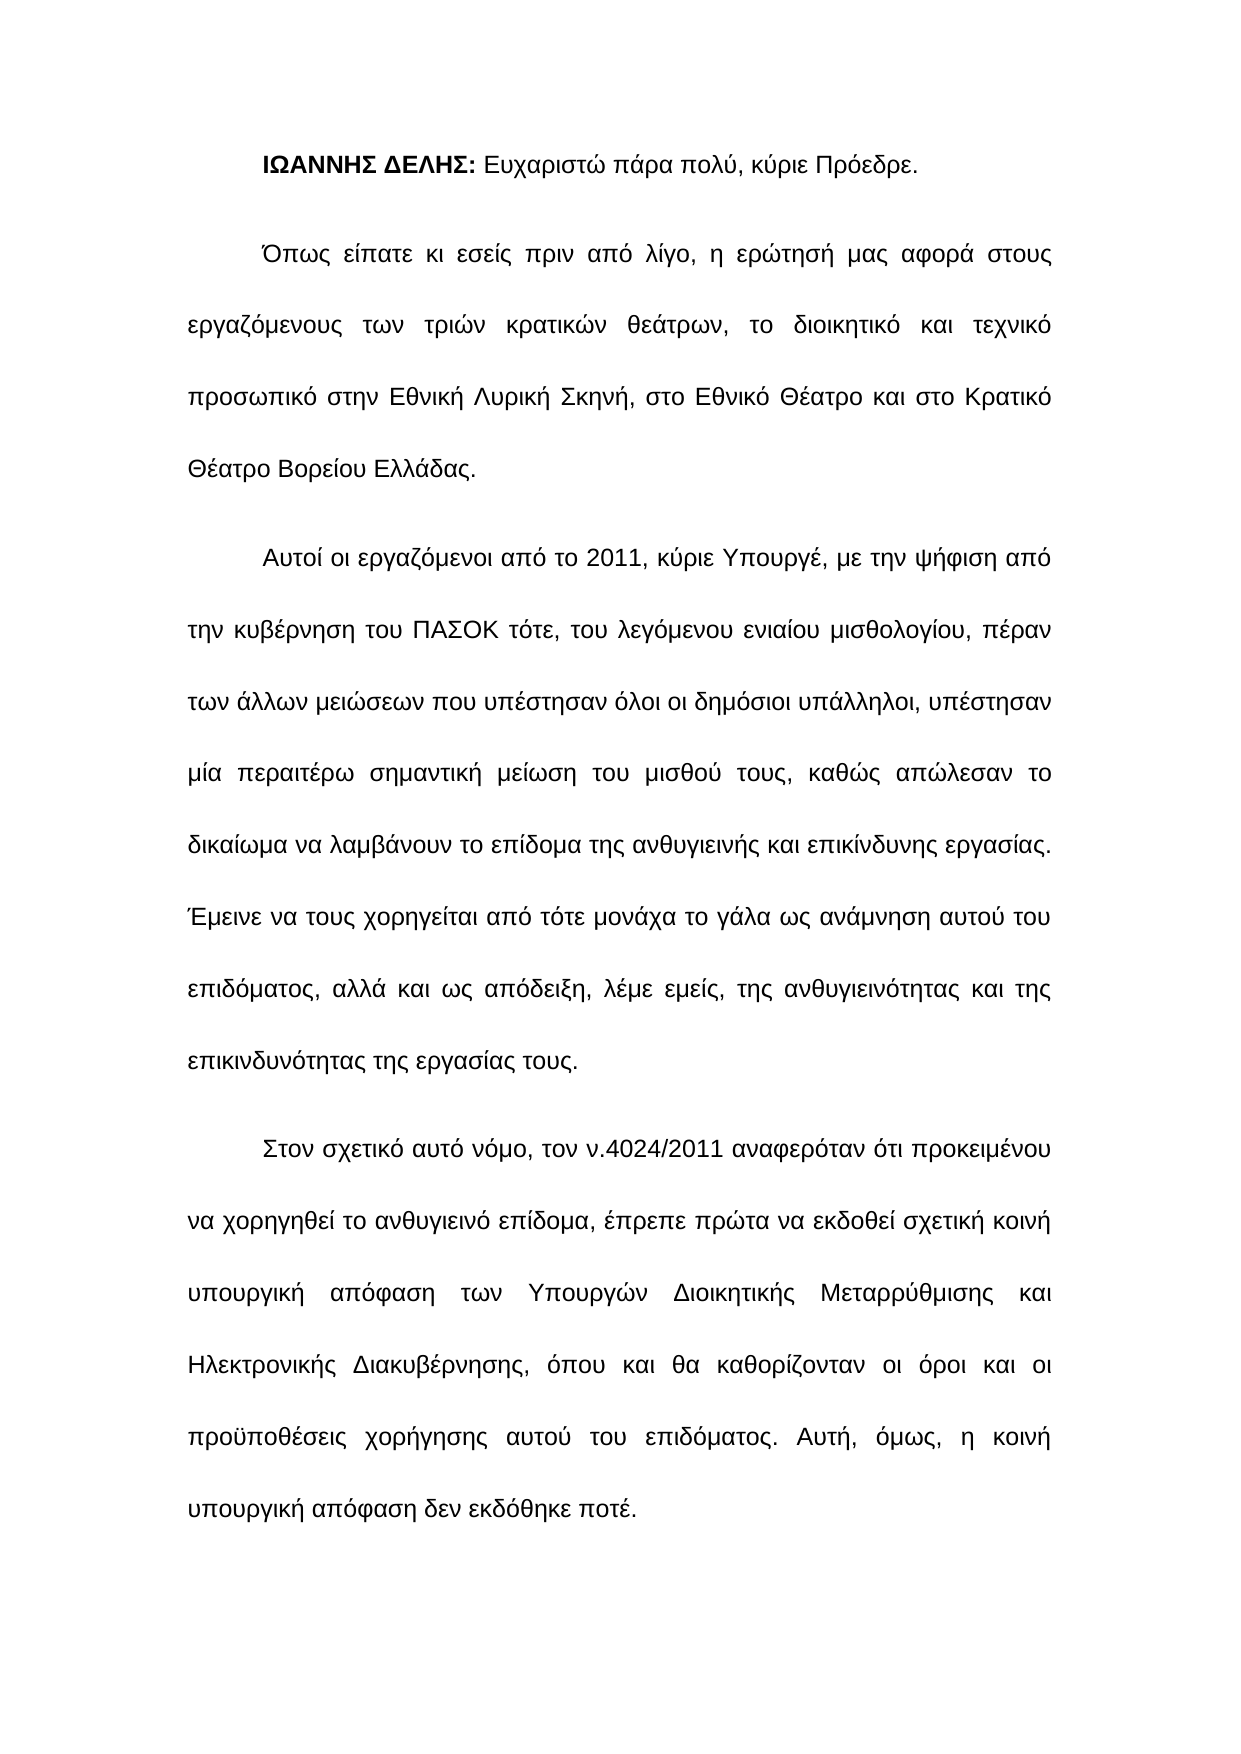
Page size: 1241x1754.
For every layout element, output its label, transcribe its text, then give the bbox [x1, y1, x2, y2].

text Αυτοί οι εργαζόμενοι από το 2011, κύριε Υπουργέ, με την ψήφιση από την κυβέρνηση του ΠΑΣΟΚ τότε, του λεγόμενου ενιαίου μισθολογίου, πέραν των άλλων μειώσεων που υπέστησαν όλοι οι δημόσιοι υπάλληλοι, υπέστησαν μία περαιτέρω σημαντική μείωση του μισθού τους, καθώς απώλεσαν το δικαίωμα να λαμβάνουν το επίδομα της ανθυγιεινής και επικίνδυνης εργασίας. Έμεινε να τους χορηγείται από τότε μονάχα το γάλα ως ανάμνηση αυτού του επιδόματος, αλλά και ως απόδειξη, λέμε εμείς, της ανθυγιεινότητας και της επικινδυνότητας της εργασίας τους. [187, 543, 1053, 1074]
text Όπως είπατε κι εσείς πριν από λίγο, η ερώτησή μας αφορά στους εργαζόμενους των τριών κρατικών θεάτρων, το διοικητικό και τεχνικό προσωπικό στην Εθνική Λυρική Σκηνή, στο Εθνικό Θέατρο και στο Κρατικό Θέατρο Βορείου Ελλάδας. [187, 238, 1053, 483]
text ΙΩΑΝΝΗΣ ΔΕΛΗΣ: Ευχαριστώ πάρα πολύ, κύριε Πρόεδρε. [187, 150, 1053, 179]
text Στον σχετικό αυτό νόμο, τον ν.4024/2011 αναφερόταν ότι προκειμένου να χορηγηθεί το ανθυγιεινό επίδομα, έπρεπε πρώτα να εκδοθεί σχετική κοινή υπουργική απόφαση των Υπουργών Διοικητικής Μεταρρύθμισης και Ηλεκτρονικής Διακυβέρνησης, όπου και θα καθορίζονταν οι όροι και οι προϋποθέσεις χορήγησης αυτού του επιδόματος. Αυτή, όμως, η κοινή υπουργική απόφαση δεν εκδόθηκε ποτέ. [187, 1134, 1053, 1522]
